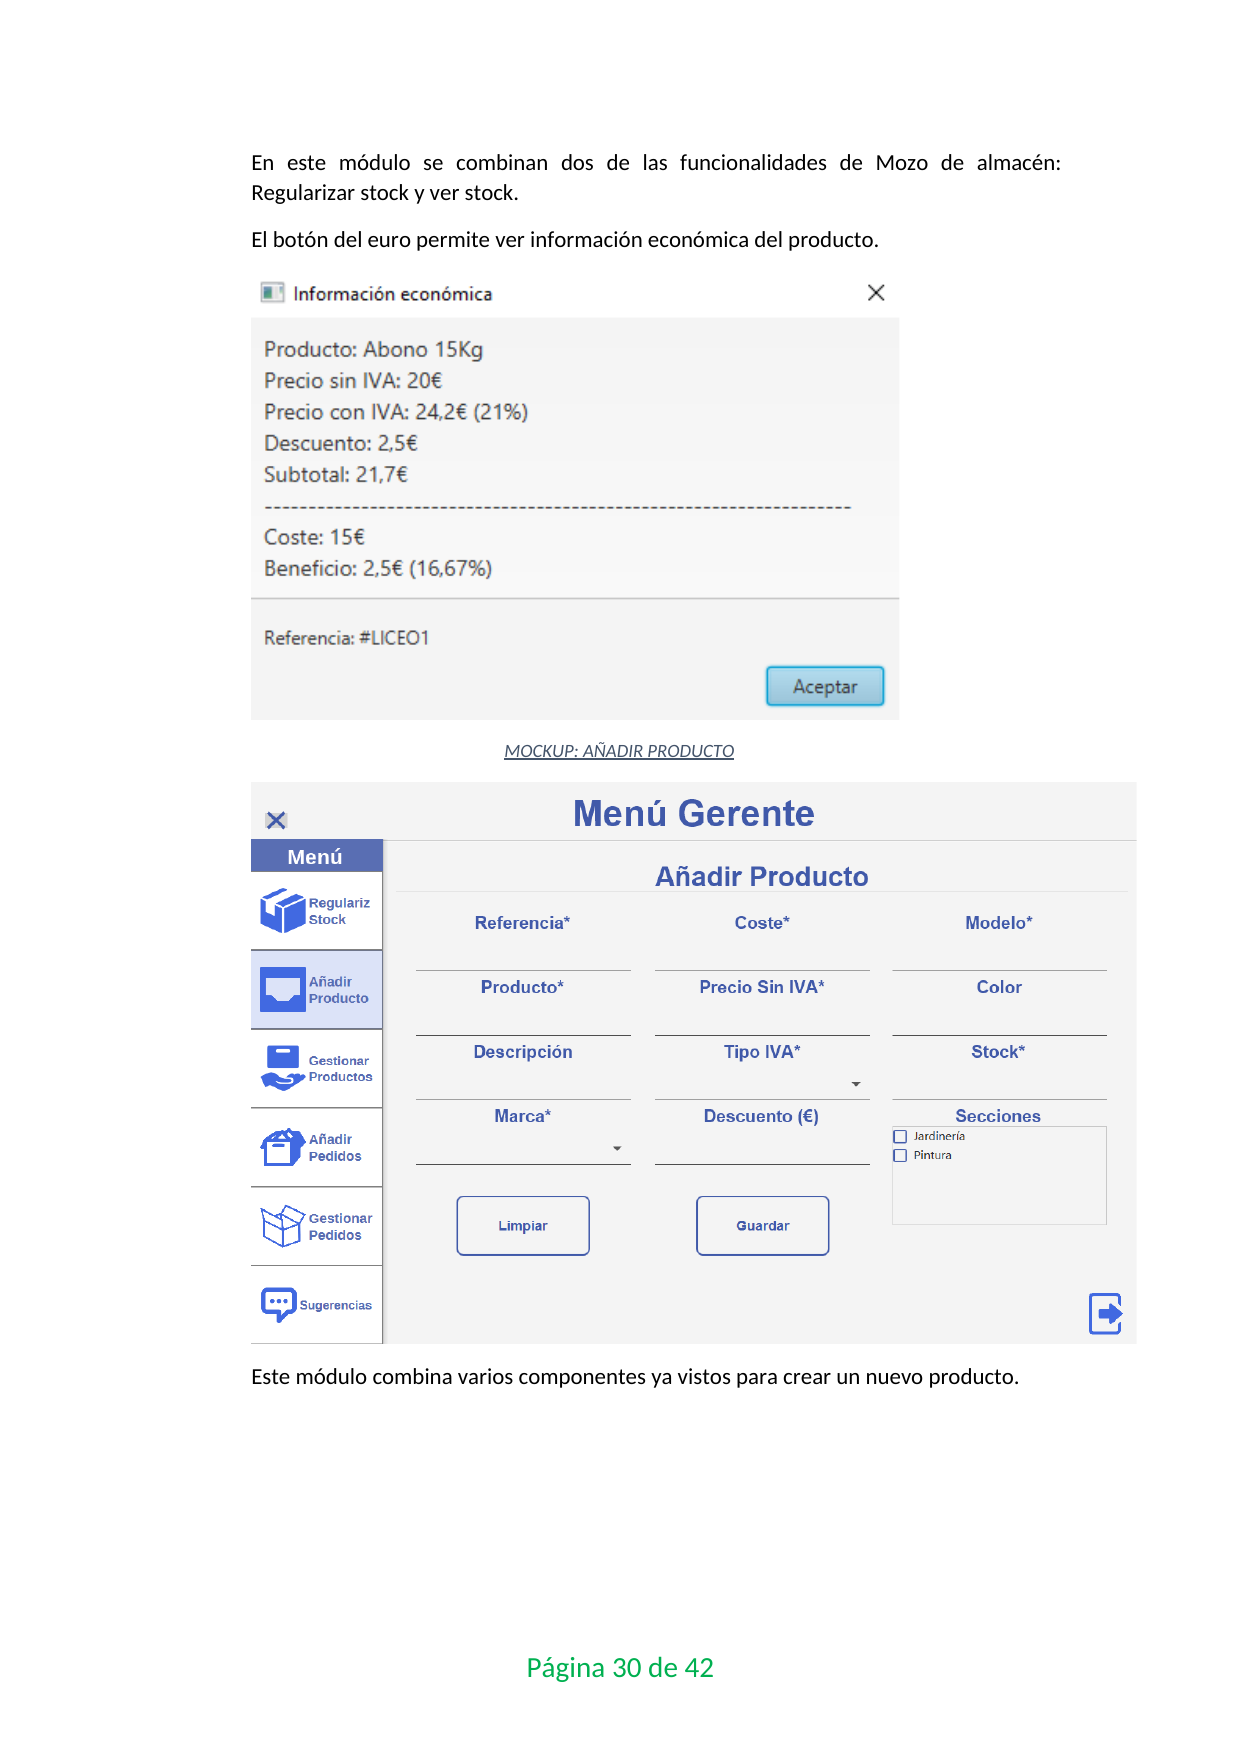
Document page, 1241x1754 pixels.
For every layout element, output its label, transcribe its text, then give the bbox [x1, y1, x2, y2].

text MOCKUP: AÑADIR PRODUCTO [177, 739, 1063, 762]
text El botón del euro permite ver información económica del producto. [251, 225, 1063, 253]
picture [251, 782, 1137, 1344]
picture [251, 271, 900, 720]
text Este módulo combina varios componentes ya vistos para crear un nuevo producto. [251, 1362, 1063, 1391]
text En este módulo se combinan dos de las funcionalidades de Mozo de almacén: Regularizar stock y ver stock. [251, 148, 1063, 206]
